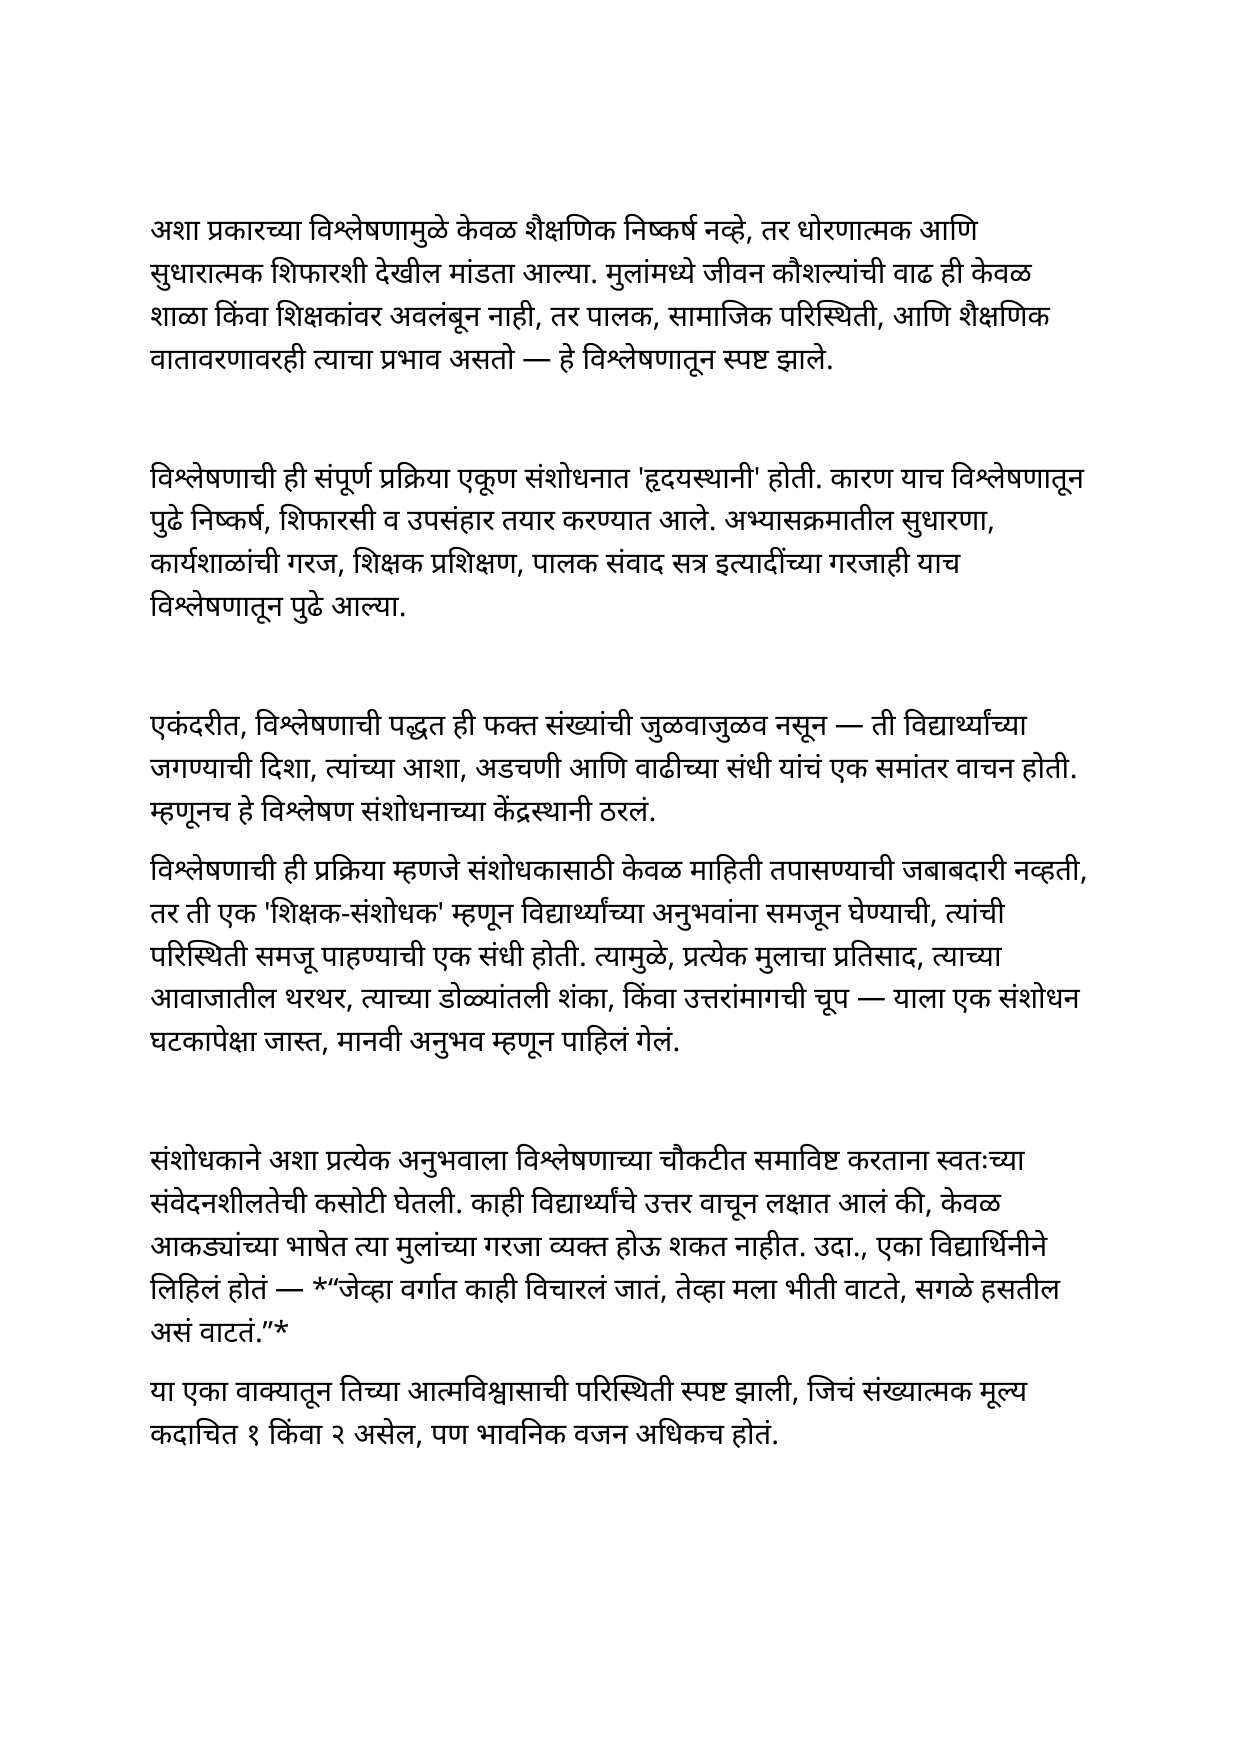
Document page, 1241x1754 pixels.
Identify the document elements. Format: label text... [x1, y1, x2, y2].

text या एका वाक्यातून तिच्या आत्मविश्वासाची परिस्थिती स्पष्ट झाली, जिचं संख्यात्मक मूल्य कदाचित १ किंवा २ असेल, पण भावनिक वजन अधिकच होतं. [150, 1370, 1090, 1453]
text संशोधकाने अशा प्रत्येक अनुभवाला विश्लेषणाच्या चौकटीत समाविष्ट करताना स्वतःच्या संवेदनशीलतेची कसोटी घेतली. काही विद्यार्थ्यांचे उत्तर वाचून लक्षात आलं की, केवळ आकड्यांच्या भाषेत त्या मुलांच्या गरजा व्यक्त होऊ शकत नाहीत. उदा., एका विद्यार्थिनीने लिहिलं होतं — *“जेव्हा वर्गात काही विचारलं जातं, तेव्हा मला भीती वाटते, सगळे हसतील असं वाटतं.”* [150, 1139, 1090, 1351]
text विश्लेषणाची ही संपूर्ण प्रक्रिया एकूण संशोधनात 'हृदयस्थानी' होती. कारण याच विश्लेषणातून पुढे निष्कर्ष, शिफारसी व उपसंहार तयार करण्यात आले. अभ्यासक्रमातील सुधारणा, कार्यशाळांची गरज, शिक्षक प्रशिक्षण, पालक संवाद सत्र इत्यादींच्या गरजाही याच विश्लेषणातून पुढे आल्या. [150, 457, 1090, 625]
text अशा प्रकारच्या विश्लेषणामुळे केवळ शैक्षणिक निष्कर्ष नव्हे, तर धोरणात्मक आणि सुधारात्मक शिफारशी देखील मांडता आल्या. मुलांमध्ये जीवन कौशल्यांची वाढ ही केवळ शाळा किंवा शिक्षकांवर अवलंबून नाही, तर पालक, सामाजिक परिस्थिती, आणि शैक्षणिक वातावरणावरही त्याचा प्रभाव असतो — हे विश्लेषणातून स्पष्ट झाले. [150, 209, 1090, 378]
text विश्लेषणाची ही प्रक्रिया म्हणजे संशोधकासाठी केवळ माहिती तपासण्याची जबाबदारी नव्हती, तर ती एक 'शिक्षक-संशोधक' म्हणून विद्यार्थ्यांच्या अनुभवांना समजून घेण्याची, त्यांची परिस्थिती समजू पाहण्याची एक संधी होती. त्यामुळे, प्रत्येक मुलाचा प्रतिसाद, त्याच्या आवाजातील थरथर, त्याच्या डोळ्यांतली शंका, किंवा उत्तरांमागची चूप — याला एक संशोधन घटकापेक्षा जास्त, मानवी अनुभव म्हणून पाहिलं गेलं. [150, 849, 1090, 1060]
text एकंदरीत, विश्लेषणाची पद्धत ही फक्त संख्यांची जुळवाजुळव नसून — ती विद्यार्थ्यांच्या जगण्याची दिशा, त्यांच्या आशा, अडचणी आणि वाढीच्या संधी यांचं एक समांतर वाचन होती. म्हणूनच हे विश्लेषण संशोधनाच्या केंद्रस्थानी ठरलं. [150, 704, 1090, 829]
